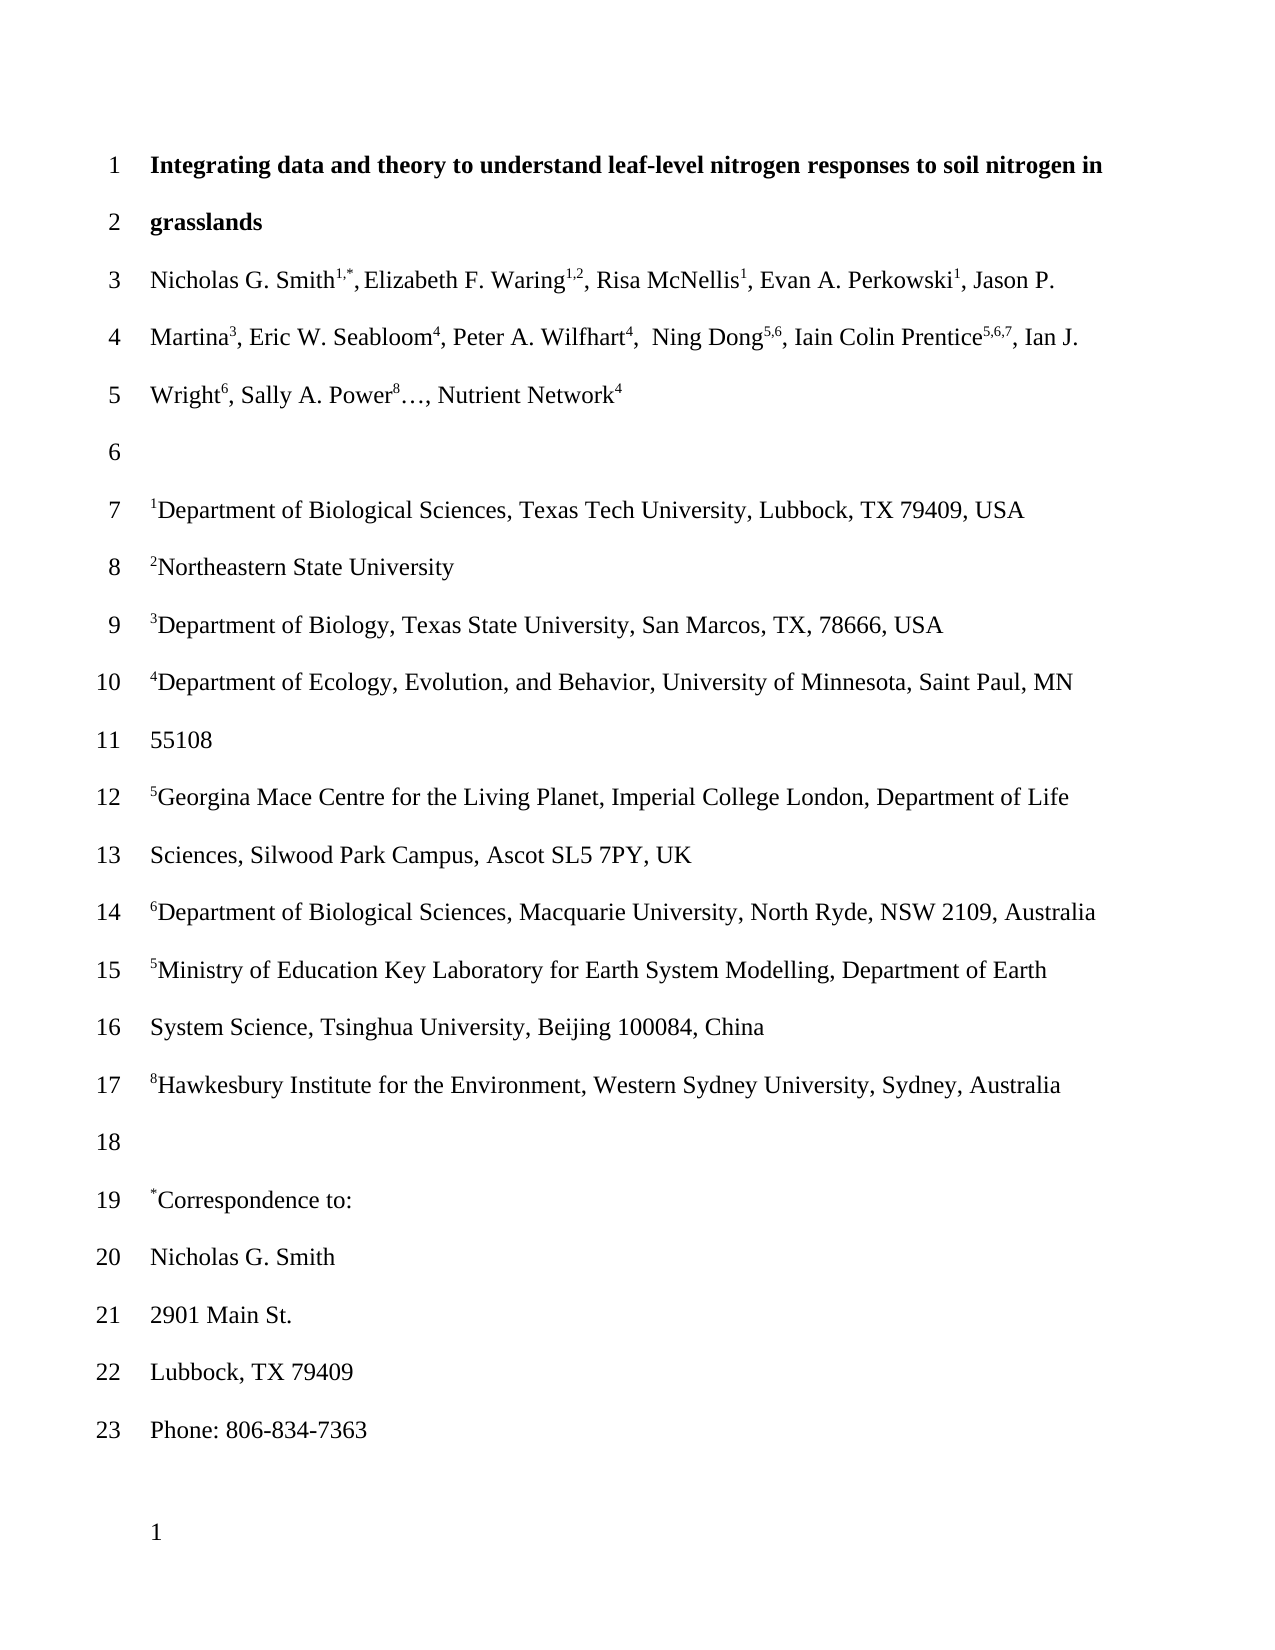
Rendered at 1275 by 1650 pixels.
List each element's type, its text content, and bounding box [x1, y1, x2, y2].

text *Correspondence to: [150, 1185, 1125, 1214]
text Lubbock, TX 79409 [150, 1357, 1125, 1386]
text 4Department of Ecology, Evolution, and Behavior, University of Minnesota, Saint Paul, MN 55108 [150, 667, 1125, 754]
text Integrating data and theory to understand leaf-level nitrogen responses to soil nitrogen in grasslands [150, 150, 1125, 236]
text Nicholas G. Smith [150, 1242, 1125, 1271]
text Nicholas G. Smith1,*, Elizabeth F. Waring1,2, Risa McNellis1, Evan A. Perkowski1, Jason P. Martina3, Eric W. Seabloom4, Peter A. Wilfhart4, Ning Dong5,6, Iain Colin Prentice5,6,7, Ian J. Wright6, Sally A. Power8…, Nutrient Network4 [150, 265, 1125, 409]
text Phone: 806-834-7363 [150, 1415, 1125, 1444]
text 3Department of Biology, Texas State University, San Marcos, TX, 78666, USA [150, 610, 1125, 639]
text 2901 Main St. [150, 1300, 1125, 1329]
text 5Ministry of Education Key Laboratory for Earth System Modelling, Department of Earth System Science, Tsinghua University, Beijing 100084, China [150, 955, 1125, 1041]
text 2Northeastern State University [150, 552, 1125, 581]
text 1Department of Biological Sciences, Texas Tech University, Lubbock, TX 79409, USA [150, 495, 1125, 524]
text 8Hawkesbury Institute for the Environment, Western Sydney University, Sydney, Australia [150, 1070, 1125, 1099]
text 5Georgina Mace Centre for the Living Planet, Imperial College London, Department of Life Sciences, Silwood Park Campus, Ascot SL5 7PY, UK [150, 782, 1125, 869]
text 6Department of Biological Sciences, Macquarie University, North Ryde, NSW 2109, Australia [150, 897, 1125, 926]
